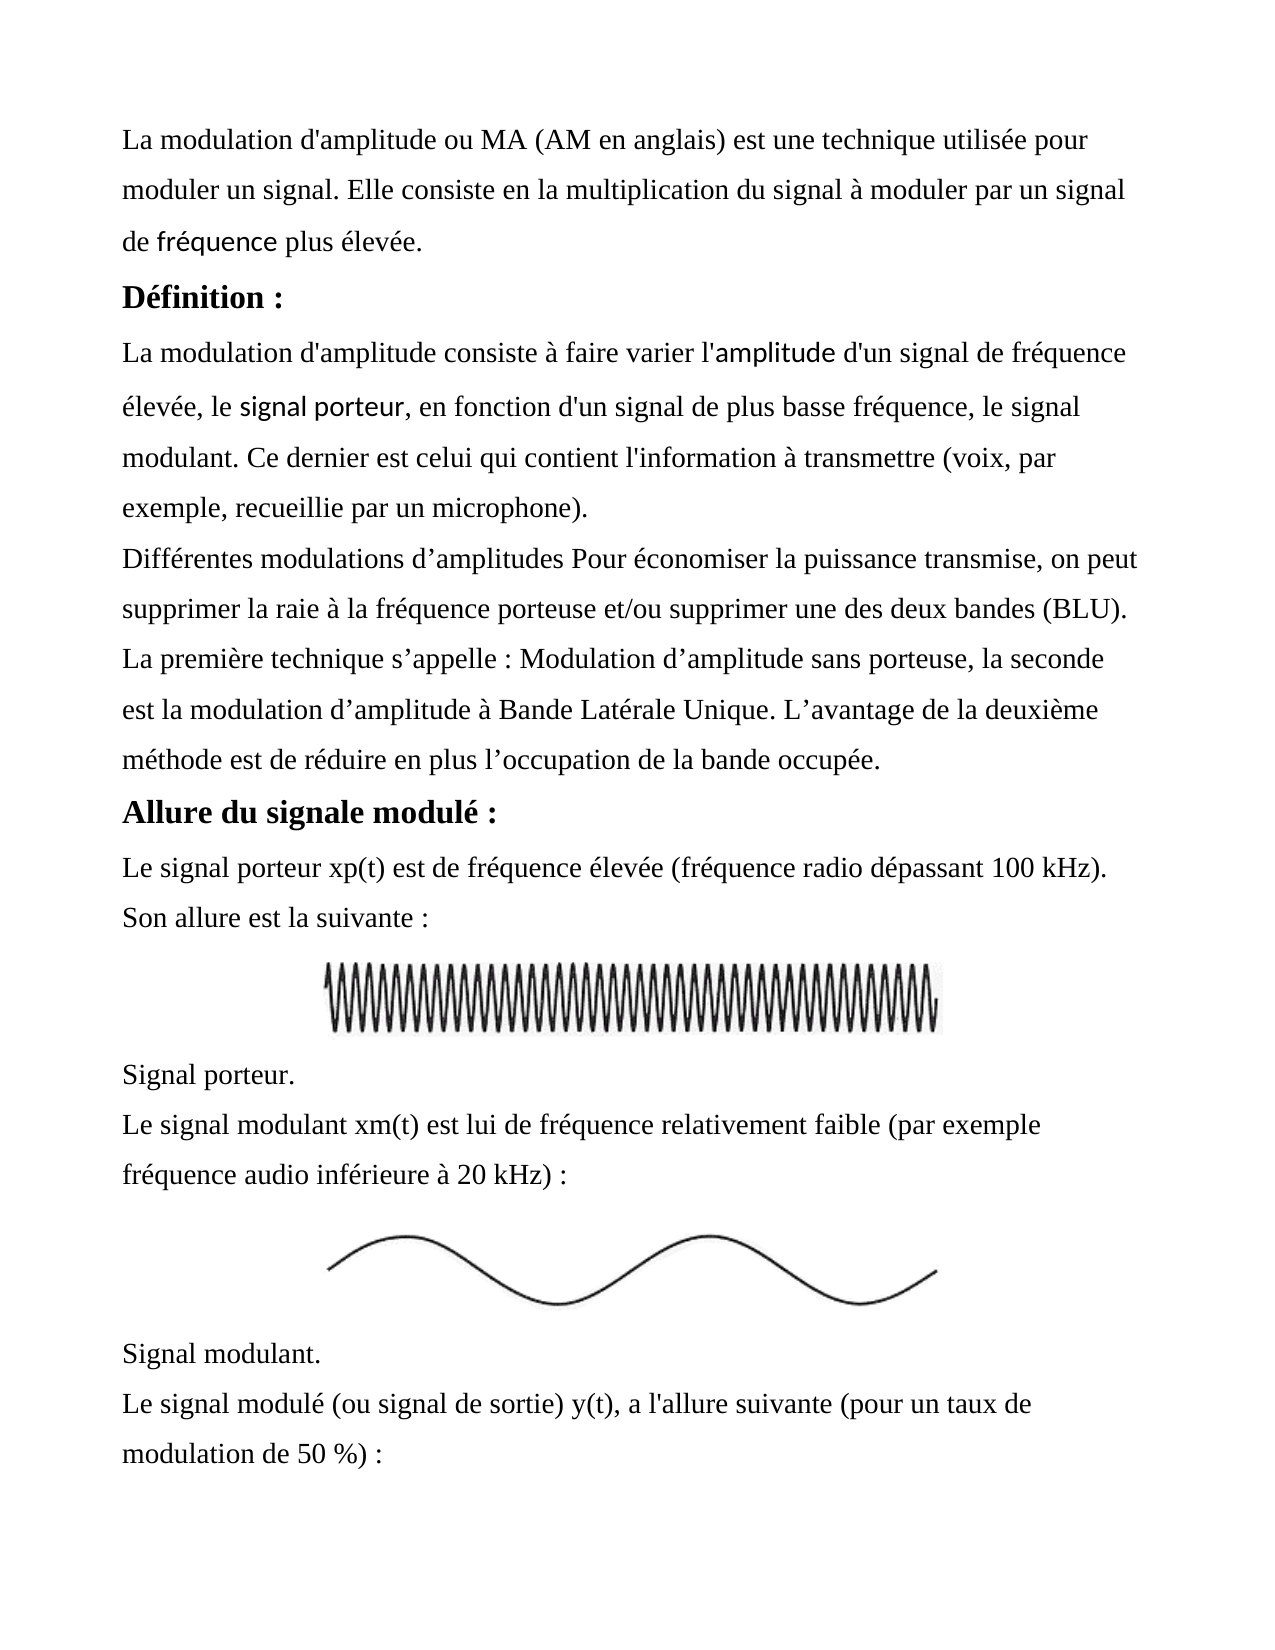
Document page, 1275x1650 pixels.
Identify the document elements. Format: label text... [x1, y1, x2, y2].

text Le signal porteur xp(t) est de fréquence élevée (fréquence radio dépassant 100 kHz). Son allure est la suivante : [122, 850, 1144, 934]
text Définition : [122, 277, 1144, 315]
text La modulation d'amplitude ou MA (AM en anglais) est une technique utilisée pour moduler un signal. Elle consiste en la multiplication du signal à moduler par un signal de fréquence plus élevée. [122, 122, 1144, 259]
picture [324, 1207, 942, 1322]
text Le signal modulant xm(t) est lui de fréquence relativement faible (par exemple fréquence audio inférieure à 20 kHz) : [122, 1107, 1144, 1191]
text Allure du signale modulé : [122, 792, 1144, 831]
picture [322, 950, 943, 1043]
text Signal modulant. [122, 1336, 1144, 1369]
text Le signal modulé (ou signal de sortie) y(t), a l'allure suivante (pour un taux de modulation de 50 %) : [122, 1386, 1144, 1470]
text La modulation d'amplitude consiste à faire varier l'amplitude d'un signal de fréquence élevée, le signal porteur, en fonction d'un signal de plus basse fréquence, le signal modulant. Ce dernier est celui qui contient l'information à transmettre (voix, par exemple, recueillie par un microphone). [122, 334, 1144, 524]
text Différentes modulations d’amplitudes Pour économiser la puissance transmise, on peut supprimer la raie à la fréquence porteuse et/ou supprimer une des deux bandes (BLU). La première technique s’appelle : Modulation d’amplitude sans porteuse, la seconde est la modulation d’amplitude à Bande Latérale Unique. L’avantage de la deuxième méthode est de réduire en plus l’occupation de la bande occupée. [122, 541, 1144, 776]
text Signal porteur. [122, 1057, 1144, 1090]
